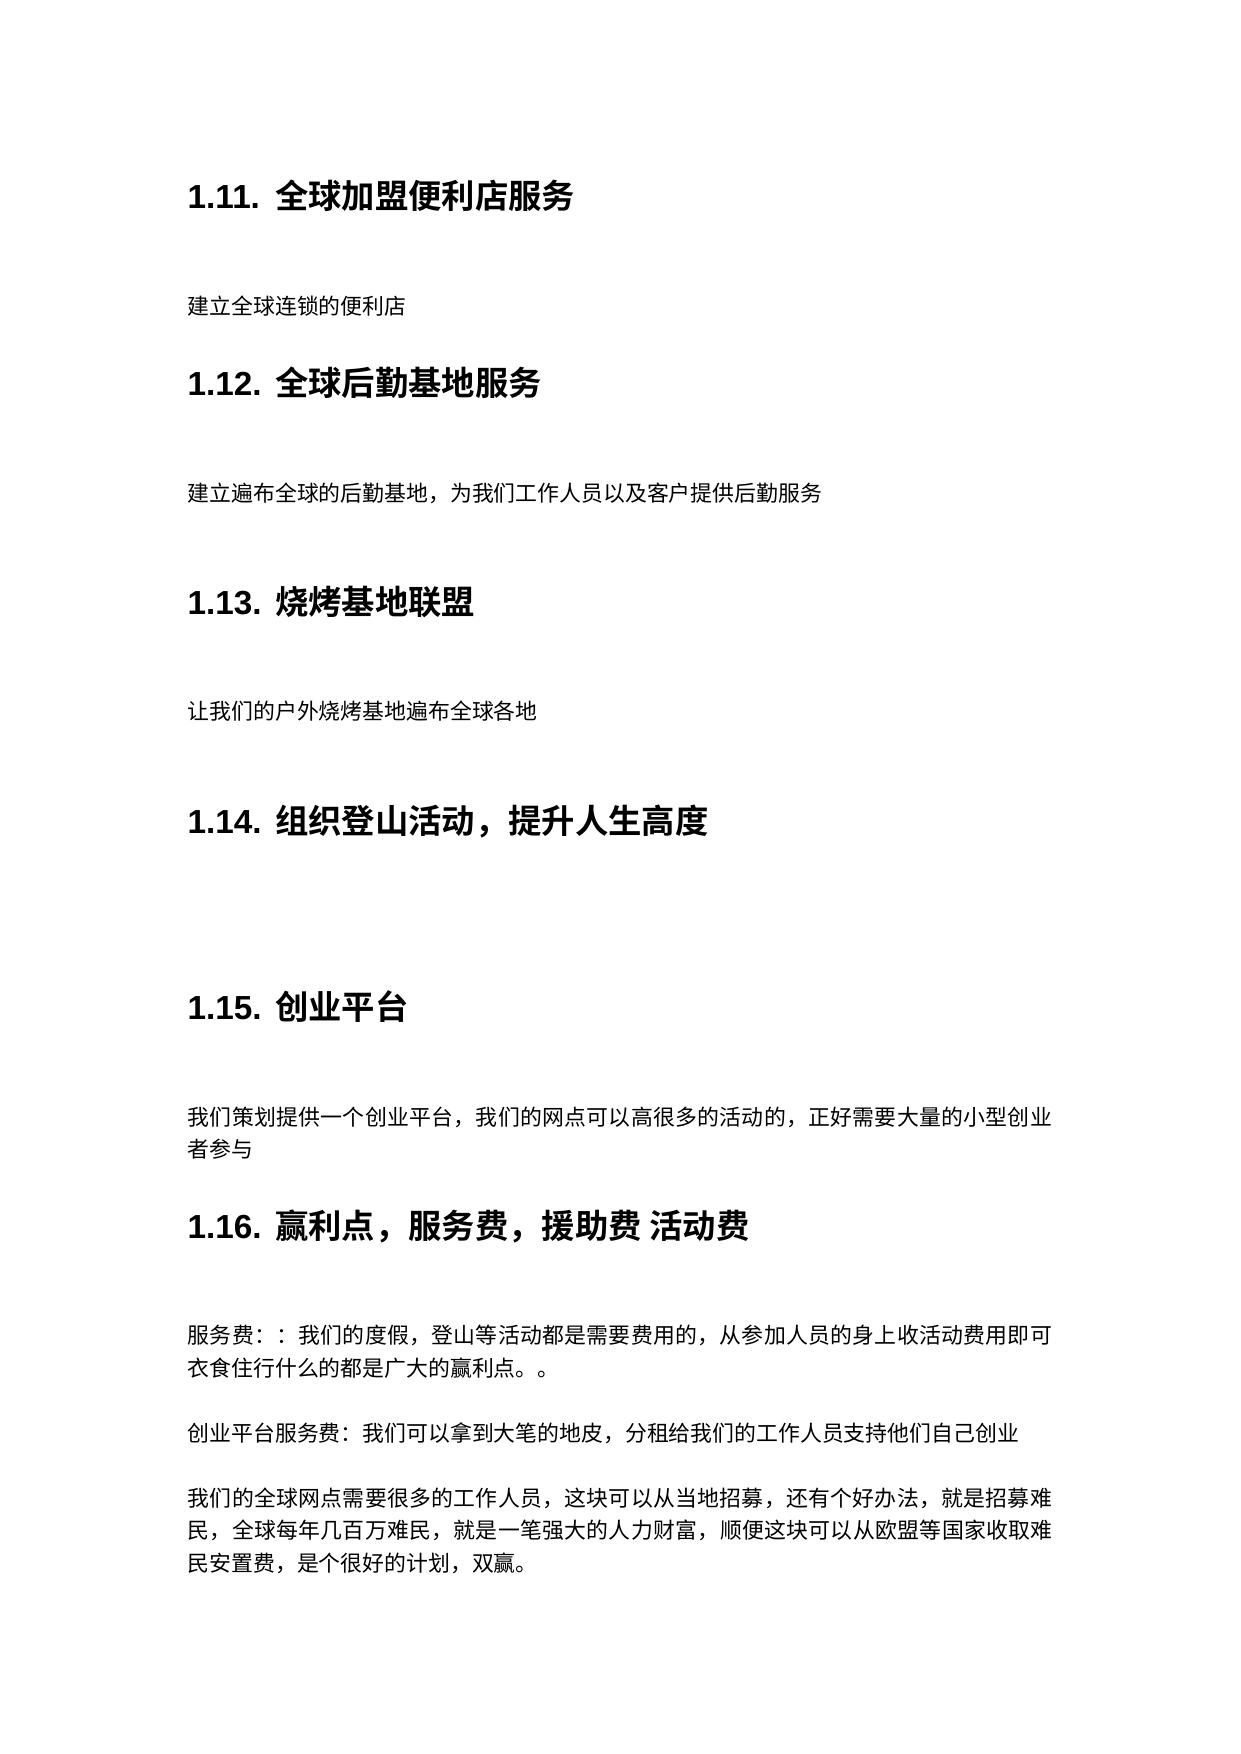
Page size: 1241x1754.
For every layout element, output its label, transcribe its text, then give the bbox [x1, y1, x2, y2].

text 建立全球连锁的便利店 [187, 289, 1053, 321]
text 创业平台服务费：我们可以拿到大笔的地皮，分租给我们的工作人员支持他们自己创业 [187, 1416, 1053, 1448]
text 建立遍布全球的后勤基地，为我们工作人员以及客户提供后勤服务 [187, 475, 1053, 508]
text 让我们的户外烧烤基地遍布全球各地 [187, 694, 1053, 726]
subtitle 组织登山活动，提升人生高度 [187, 786, 1053, 851]
subtitle 全球加盟便利店服务 [187, 162, 1053, 227]
text 我们的全球网点需要很多的工作人员，这块可以从当地招募，还有个好办法，就是招募难民，全球每年几百万难民，就是一笔强大的人力财富，顺便这块可以从欧盟等国家收取难民安置费，是个很好的计划，双赢。 [187, 1481, 1053, 1578]
subtitle 烧烤基地联盟 [187, 567, 1053, 632]
subtitle 创业平台 [187, 972, 1053, 1037]
subtitle 全球后勤基地服务 [187, 348, 1053, 413]
text 服务费：：我们的度假，登山等活动都是需要费用的，从参加人员的身上收活动费用即可。衣食住行什么的都是广大的赢利点。。 [187, 1318, 1053, 1383]
text 我们策划提供一个创业平台，我们的网点可以高很多的活动的，正好需要大量的小型创业者参与 [187, 1099, 1053, 1164]
subtitle 赢利点，服务费，援助费 活动费 [187, 1191, 1053, 1256]
